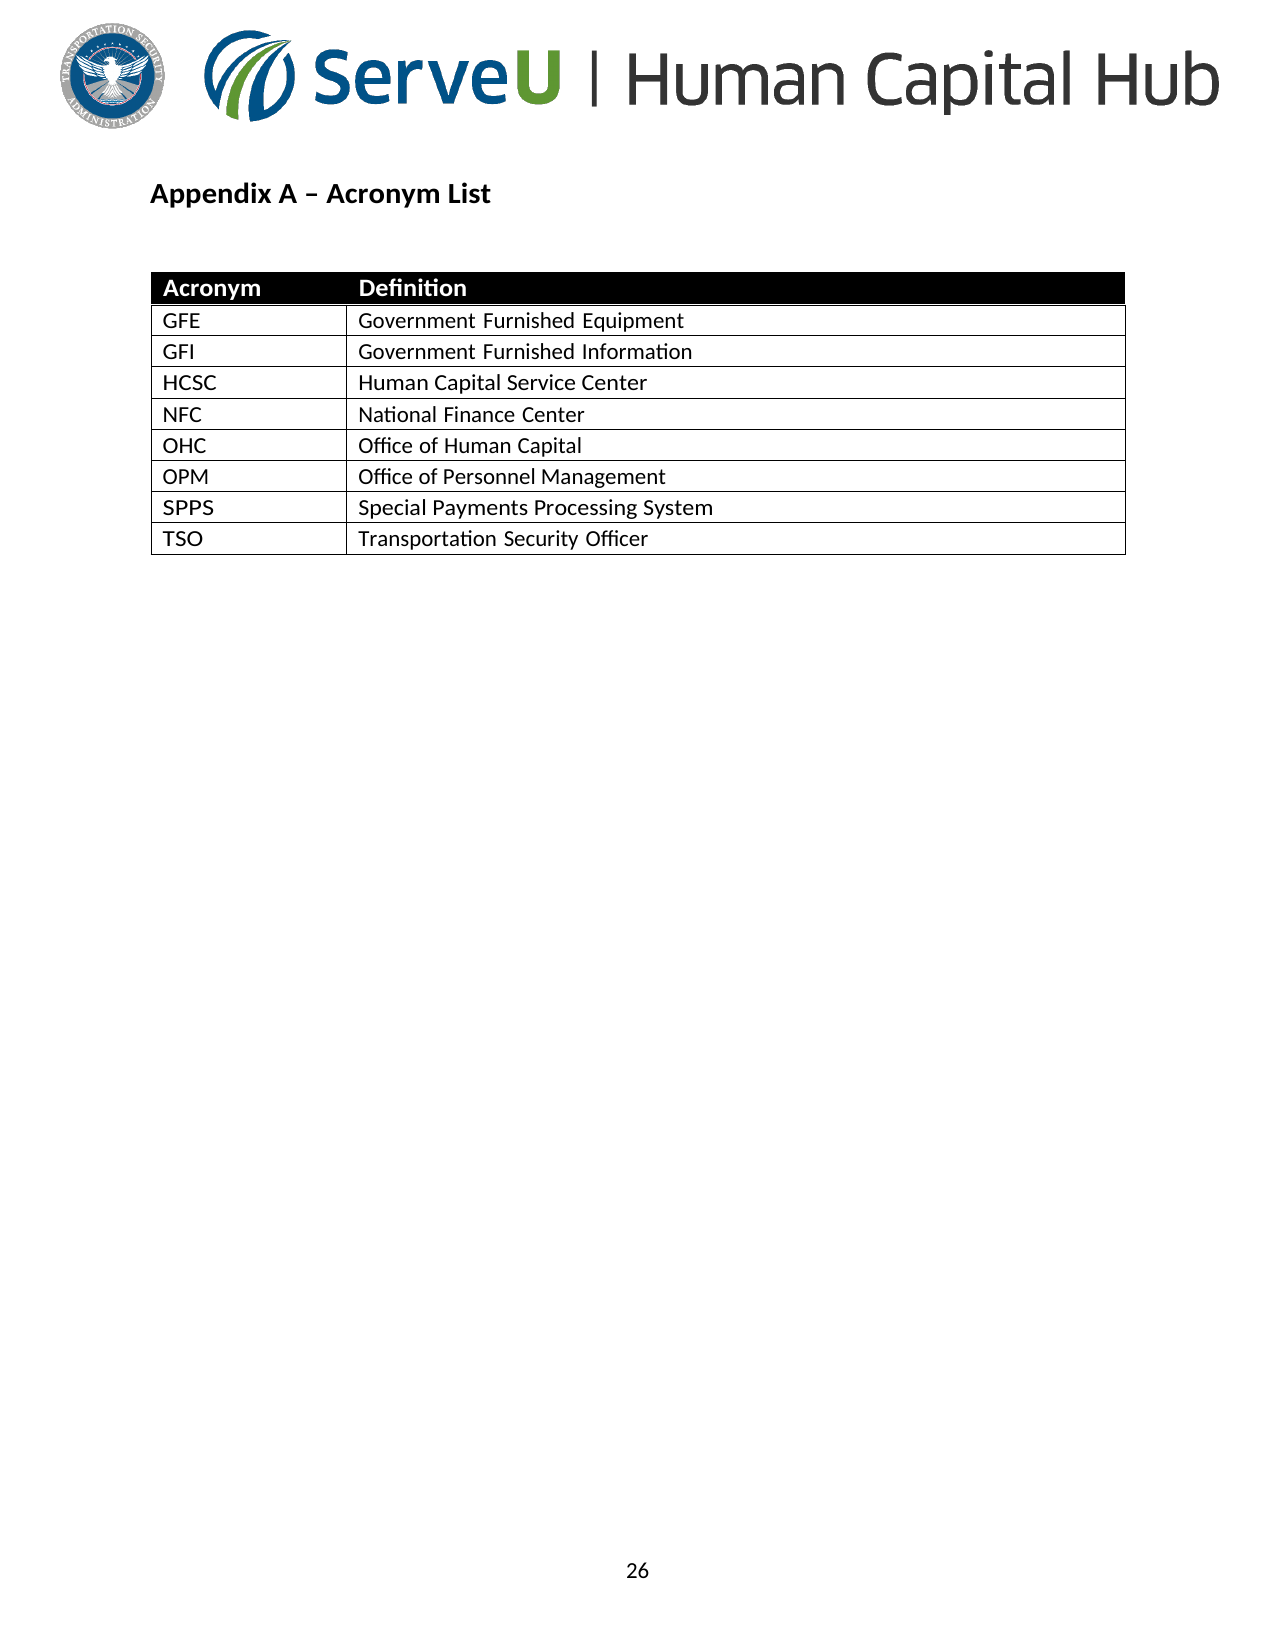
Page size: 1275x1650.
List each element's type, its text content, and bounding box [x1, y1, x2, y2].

table_cell GFE [152, 306, 346, 335]
table_cell NFC [152, 399, 346, 429]
table_cell OHC [152, 430, 346, 460]
table_cell Human Capital Service Center [347, 367, 1125, 397]
picture [45, 14, 1229, 138]
table_cell Transportation Security Officer [347, 523, 1125, 553]
table_cell Office of Human Capital [347, 430, 1125, 460]
table_cell Government Furnished Information [347, 336, 1125, 366]
table_cell Office of Personnel Management [347, 461, 1125, 491]
table_cell OPM [152, 461, 346, 491]
table_cell Government Furnished Equipment [347, 306, 1125, 335]
table_header Acronym [151, 272, 347, 304]
table_cell Special Payments Processing System [347, 492, 1125, 522]
table_cell TSO [152, 523, 346, 553]
table_cell SPPS [152, 492, 346, 522]
table_header Definition [347, 272, 1125, 304]
table_cell HCSC [152, 367, 346, 397]
text Appendix A – Acronym List [150, 175, 1171, 211]
table_cell GFI [152, 336, 346, 366]
table_cell National Finance Center [347, 399, 1125, 429]
